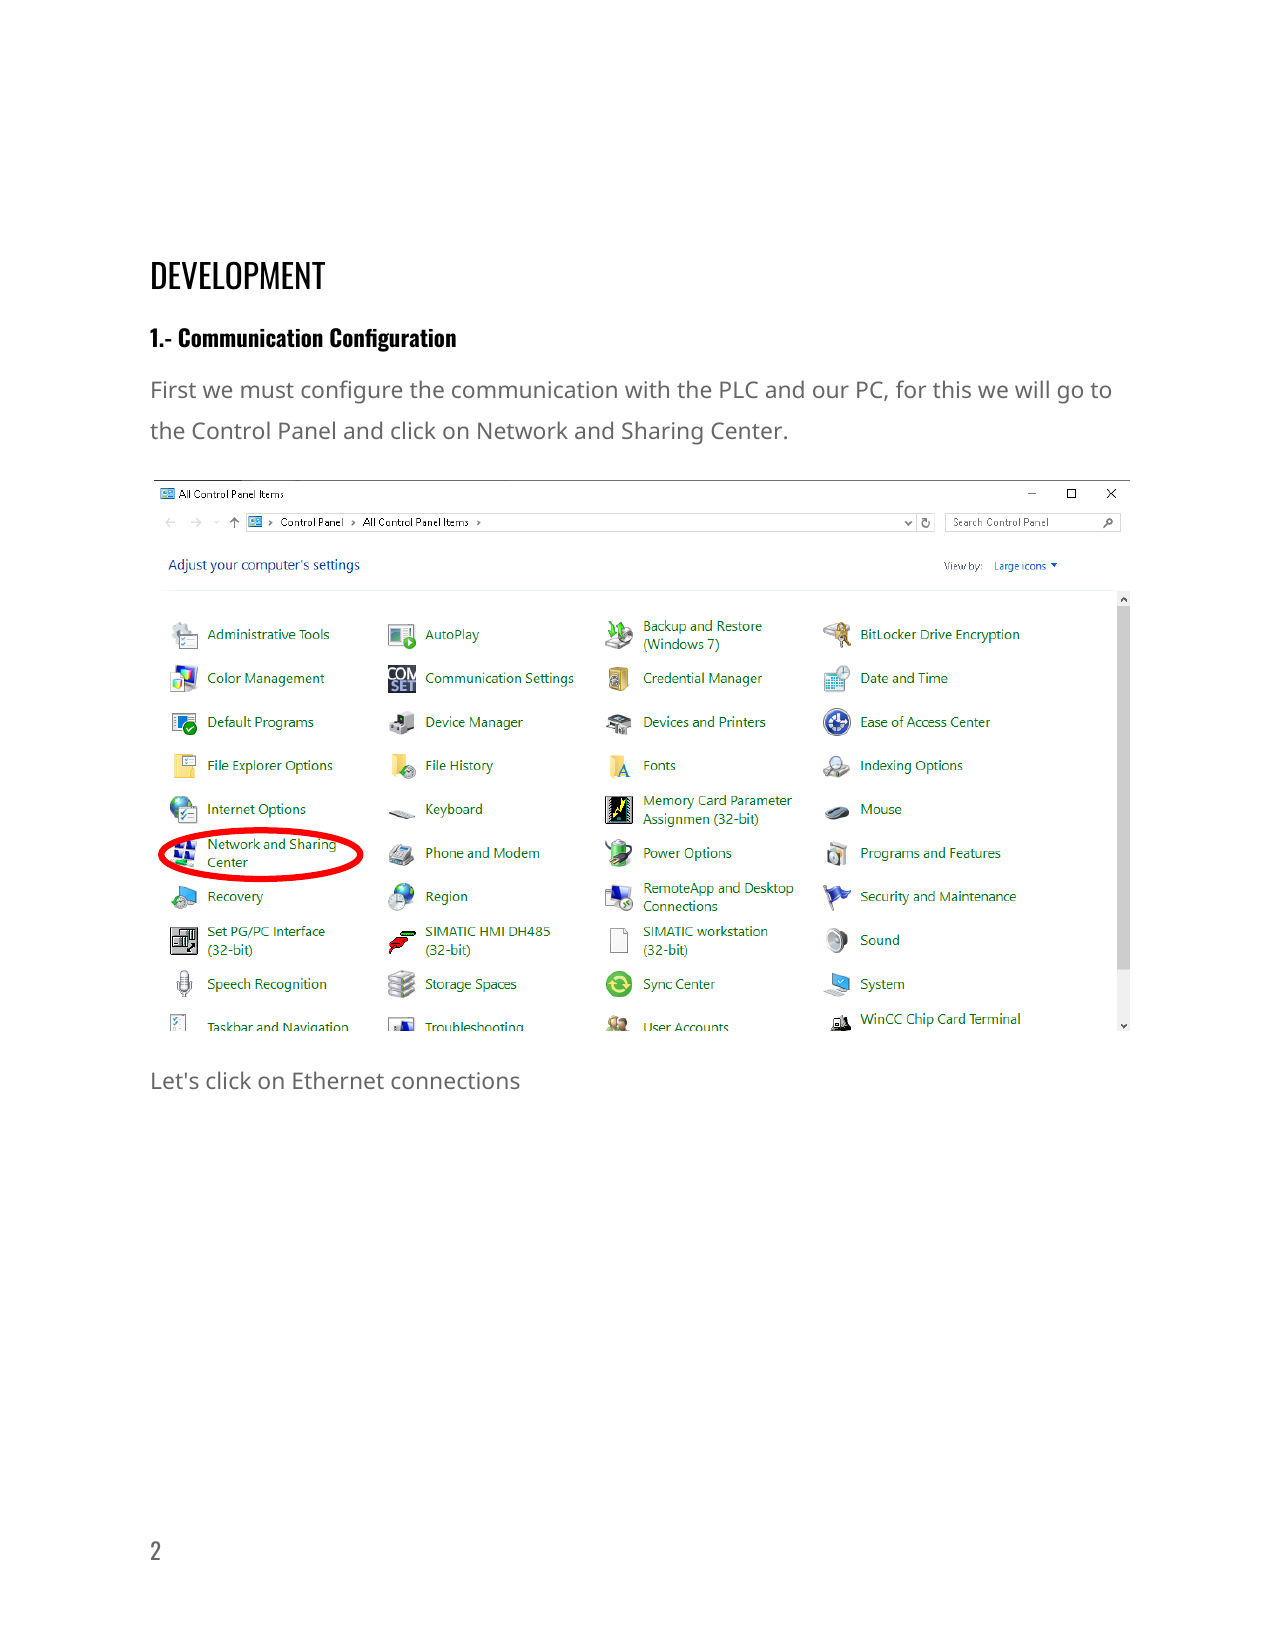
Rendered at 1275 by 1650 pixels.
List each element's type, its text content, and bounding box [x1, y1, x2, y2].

picture [154, 480, 1130, 1031]
text Let's click on Ethernet connections [150, 1065, 1125, 1096]
text First we must configure the communication with the PLC and our PC, for this we will go to the Control Panel and click on Network and Sharing Center. [150, 374, 1125, 446]
subtitle DEVELOPMENT [150, 249, 1125, 299]
subtitle 1.- Communication Configuration [150, 319, 1125, 353]
